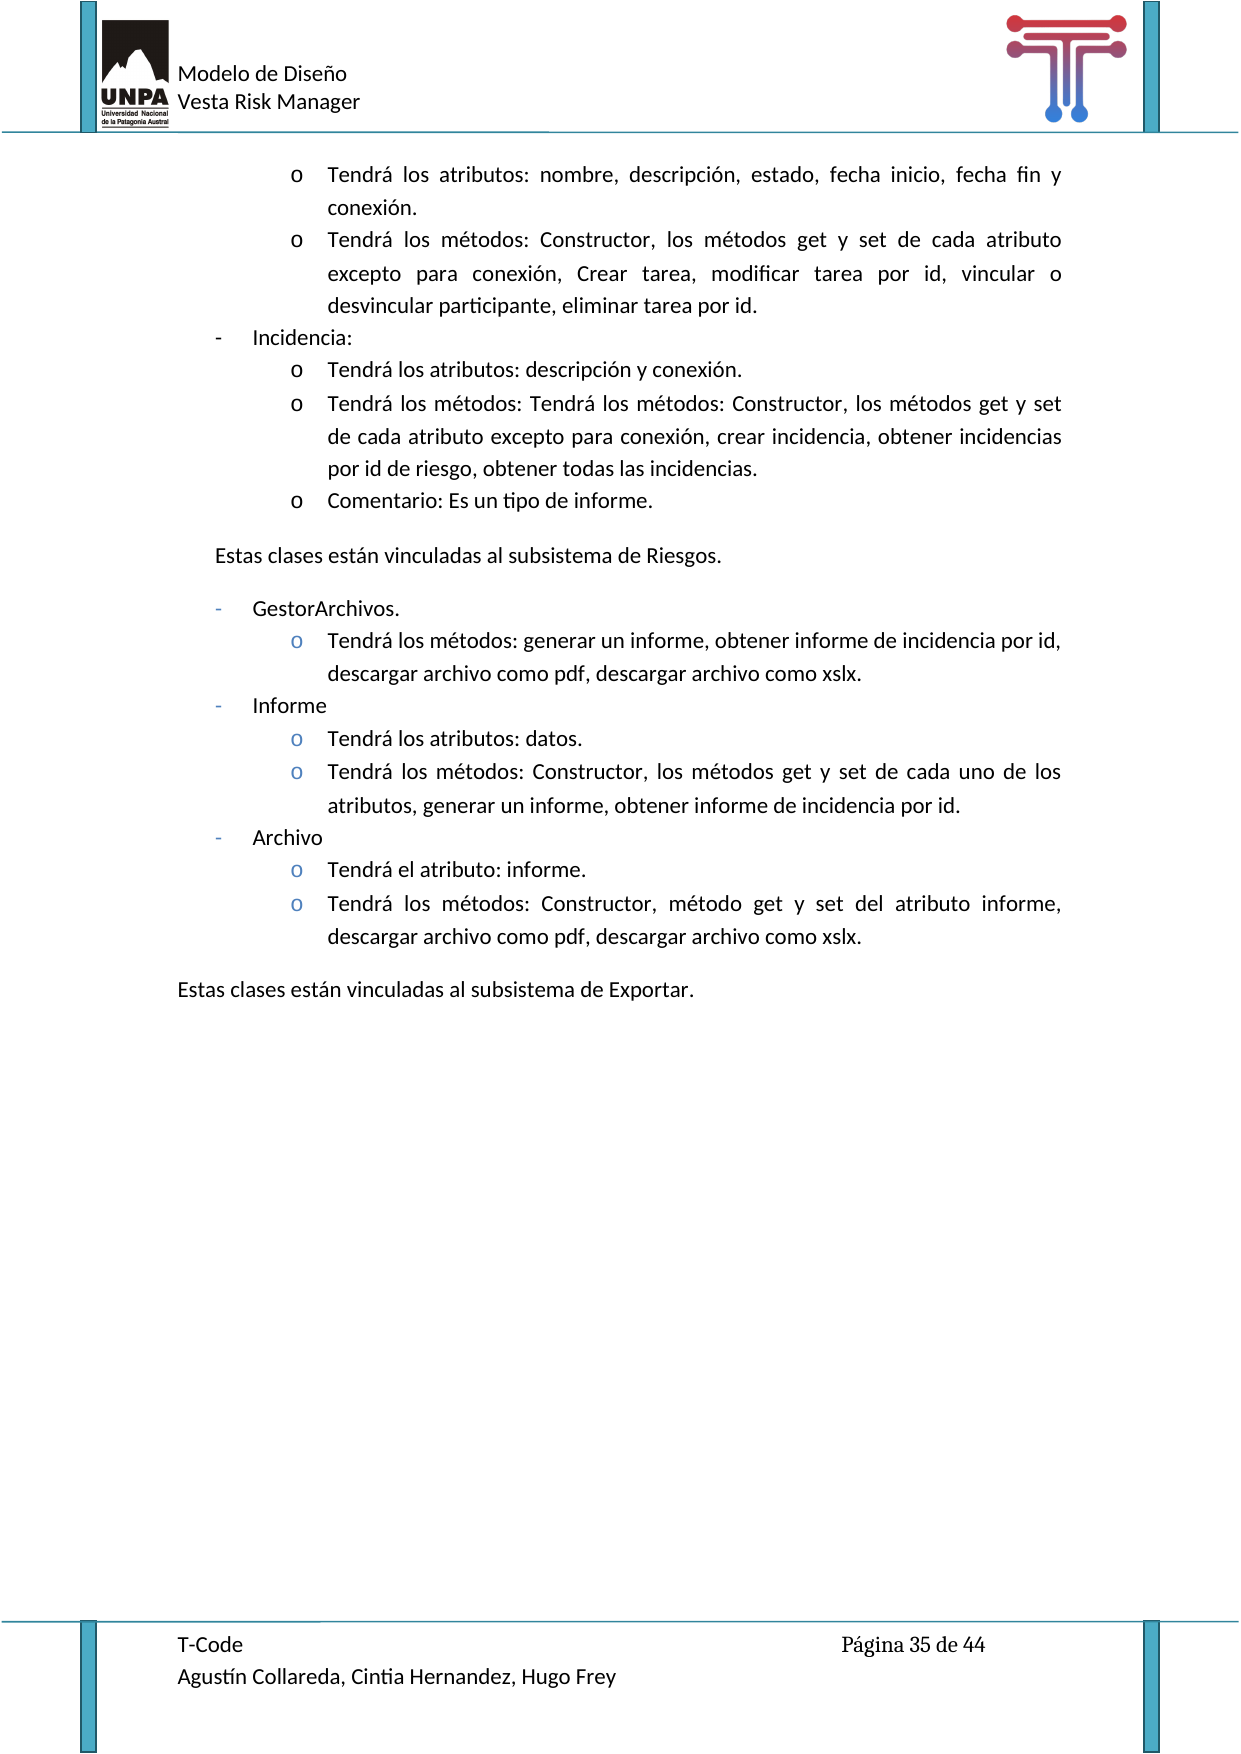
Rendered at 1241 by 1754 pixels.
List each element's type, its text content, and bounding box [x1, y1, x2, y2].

text Estas clases están vinculadas al subsistema de Riesgos. [215, 541, 1063, 569]
picture [100, 18, 170, 129]
text Estas clases están vinculadas al subsistema de Exportar. [177, 975, 1063, 1003]
list Archivo [215, 823, 1063, 851]
list Tendrá los atributos: nombre, descripción, estado, fecha inicio, fecha fin y conexión. [290, 160, 1063, 221]
list Tendrá los atributos: datos. [290, 724, 1063, 753]
list Tendrá los métodos: Tendrá los métodos: Constructor, los métodos get y set de cada atributo excepto para conexión, crear incidencia, obtener incidencias por id de riesgo, obtener todas las incidencias. [290, 389, 1063, 482]
list Comentario: Es un tipo de informe. [290, 487, 1063, 516]
list Tendrá los atributos: descripción y conexión. [290, 355, 1063, 384]
list Tendrá los métodos: generar un informe, obtener informe de incidencia por id, descargar archivo como pdf, descargar archivo como xslx. [290, 626, 1063, 687]
list Tendrá los métodos: Constructor, método get y set del atributo informe, descargar archivo como pdf, descargar archivo como xslx. [290, 889, 1063, 950]
list GestorArchivos. [215, 594, 1063, 622]
list Informe [215, 692, 1063, 720]
list Incidencia: [215, 323, 1063, 351]
list Tendrá los métodos: Constructor, los métodos get y set de cada atributo excepto para conexión, Crear tarea, modificar tarea por id, vincular o desvincular participante, eliminar tarea por id. [290, 225, 1063, 319]
list Tendrá el atributo: informe. [290, 855, 1063, 884]
list Tendrá los métodos: Constructor, los métodos get y set de cada uno de los atributos, generar un informe, obtener informe de incidencia por id. [290, 757, 1063, 819]
picture [1005, 12, 1128, 125]
